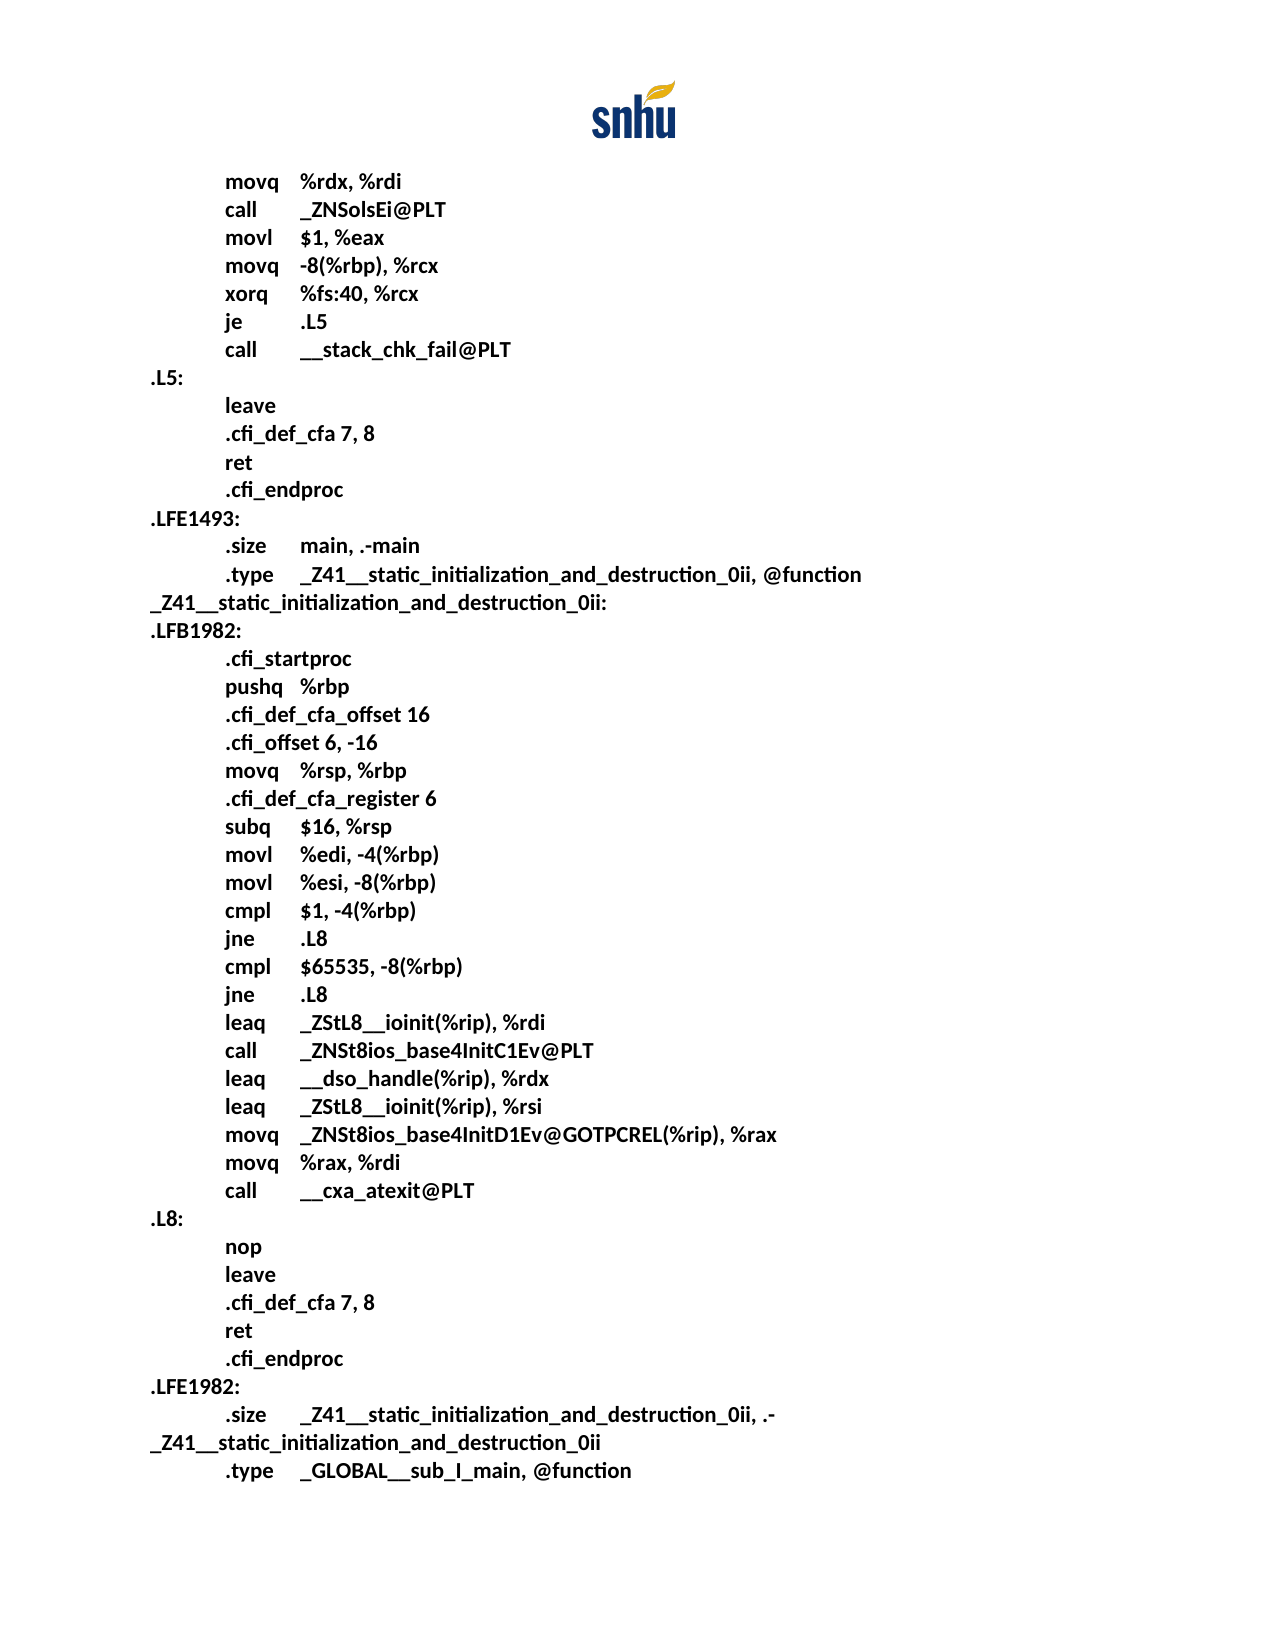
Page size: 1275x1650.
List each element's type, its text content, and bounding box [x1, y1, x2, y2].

text subq $16, %rsp [150, 812, 1125, 840]
text .cfi_def_cfa 7, 8 [150, 1288, 1125, 1316]
text jne .L8 [150, 980, 1125, 1008]
text cmpl $1, -4(%rbp) [150, 896, 1125, 924]
text movq %rax, %rdi [150, 1148, 1125, 1176]
text movq %rsp, %rbp [150, 756, 1125, 784]
text .cfi_offset 6, -16 [150, 728, 1125, 756]
text leave [150, 1260, 1125, 1288]
text movl %edi, -4(%rbp) [150, 840, 1125, 868]
text .L8: [150, 1204, 1125, 1232]
text .cfi_def_cfa_register 6 [150, 784, 1125, 812]
text call _ZNSolsEi@PLT [150, 195, 1125, 223]
text .LFE1493: [150, 504, 1125, 532]
text call __stack_chk_fail@PLT [150, 336, 1125, 363]
text _Z41__static_initialization_and_destruction_0ii: [150, 588, 1125, 616]
text .L5: [150, 363, 1125, 392]
text .type _Z41__static_initialization_and_destruction_0ii, @function [150, 560, 1125, 588]
text movl %esi, -8(%rbp) [150, 868, 1125, 896]
text .cfi_endproc [150, 1344, 1125, 1372]
text nop [150, 1232, 1125, 1260]
picture [573, 75, 702, 147]
text movq -8(%rbp), %rcx [150, 251, 1125, 279]
text .size main, .-main [150, 532, 1125, 560]
text movq _ZNSt8ios_base4InitD1Ev@GOTPCREL(%rip), %rax [150, 1120, 1125, 1148]
text .LFB1982: [150, 616, 1125, 644]
text .cfi_def_cfa_offset 16 [150, 700, 1125, 728]
text pushq %rbp [150, 672, 1125, 700]
text leaq __dso_handle(%rip), %rdx [150, 1064, 1125, 1092]
text movl $1, %eax [150, 223, 1125, 251]
text .cfi_endproc [150, 476, 1125, 504]
text leaq _ZStL8__ioinit(%rip), %rdi [150, 1008, 1125, 1036]
text ret [150, 1316, 1125, 1344]
text .size _Z41__static_initialization_and_destruction_0ii, .-_Z41__static_initialization_and_destruction_0ii [150, 1400, 1125, 1456]
text leave [150, 392, 1125, 419]
text je .L5 [150, 307, 1125, 336]
text jne .L8 [150, 924, 1125, 952]
text .LFE1982: [150, 1372, 1125, 1400]
text ret [150, 448, 1125, 476]
text call _ZNSt8ios_base4InitC1Ev@PLT [150, 1036, 1125, 1064]
text .cfi_def_cfa 7, 8 [150, 419, 1125, 448]
text movq %rdx, %rdi [150, 167, 1125, 195]
text call __cxa_atexit@PLT [150, 1176, 1125, 1204]
text cmpl $65535, -8(%rbp) [150, 952, 1125, 980]
text .cfi_startproc [150, 644, 1125, 672]
text leaq _ZStL8__ioinit(%rip), %rsi [150, 1092, 1125, 1120]
text xorq %fs:40, %rcx [150, 279, 1125, 307]
text .type _GLOBAL__sub_I_main, @function [150, 1456, 1125, 1484]
